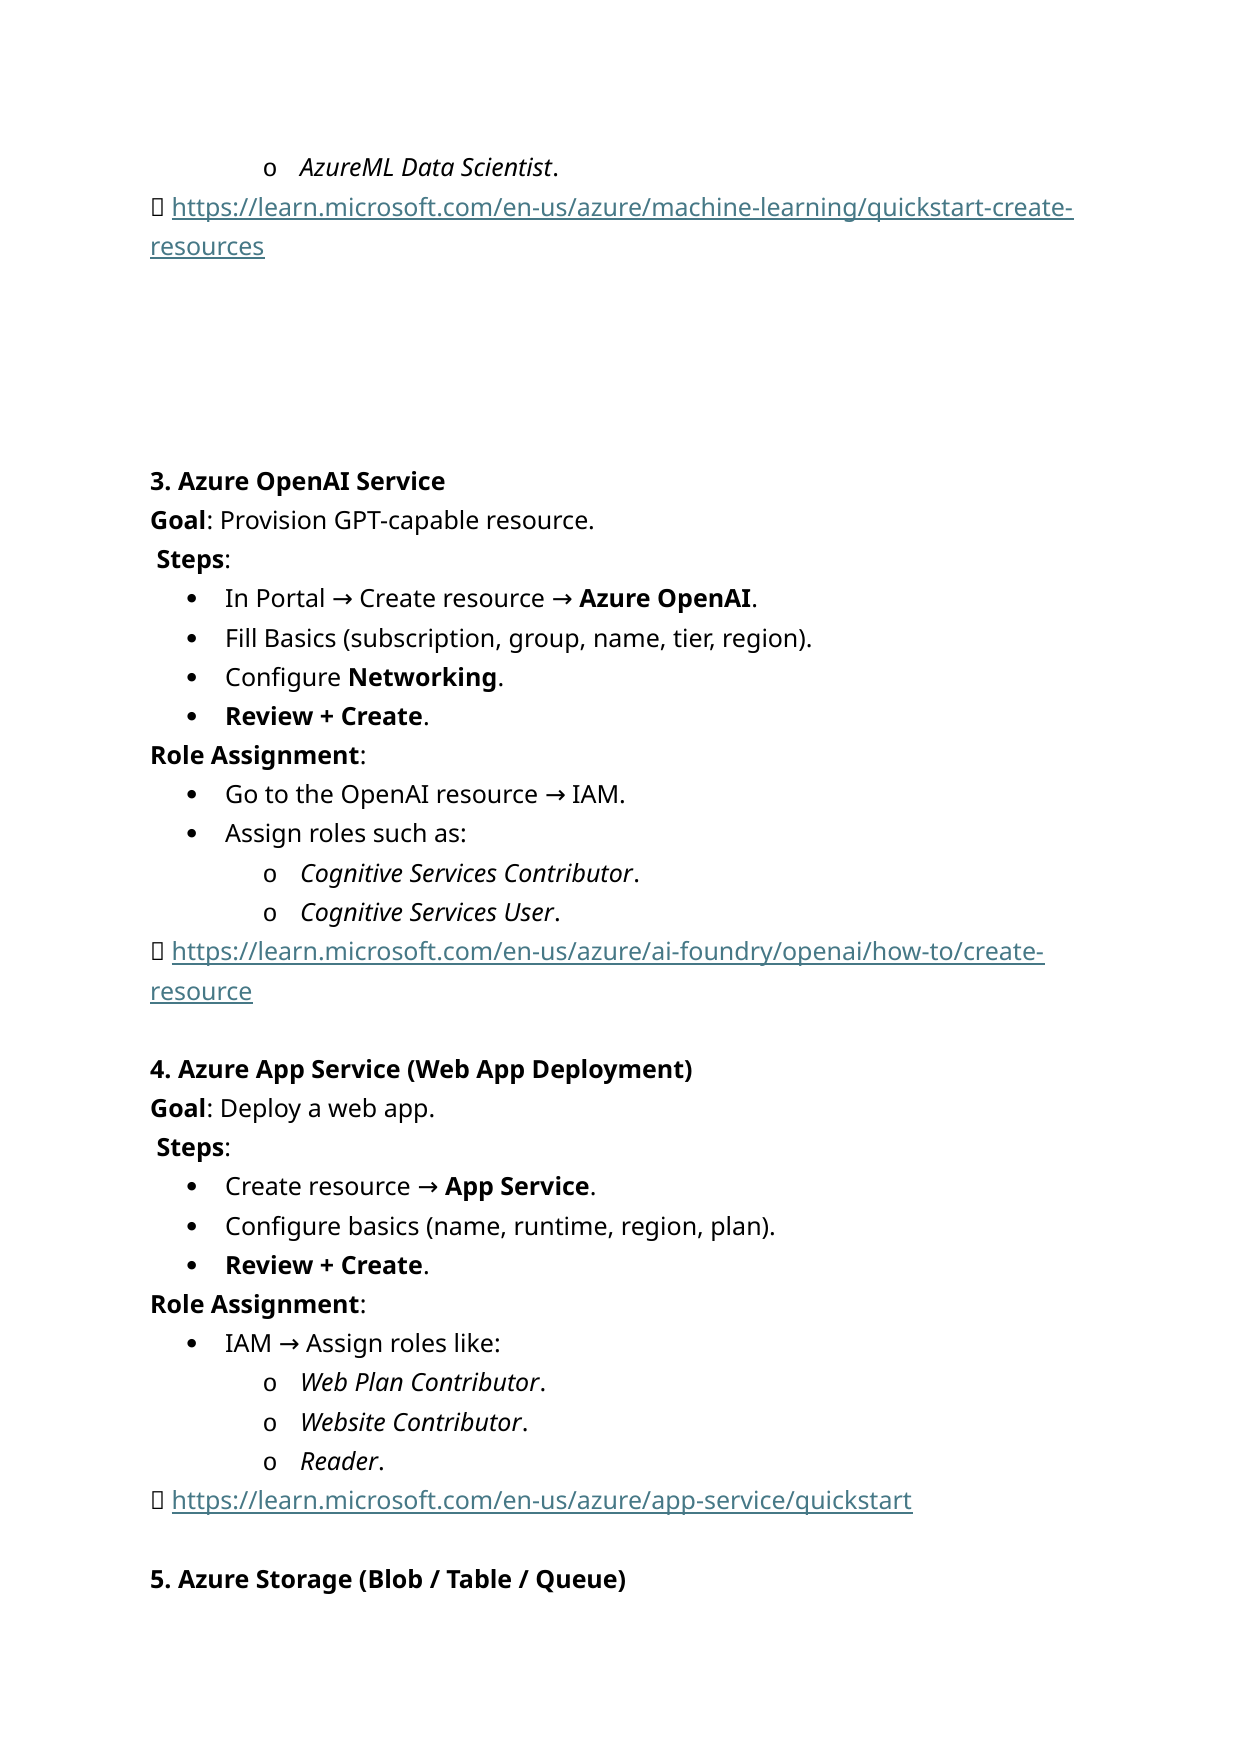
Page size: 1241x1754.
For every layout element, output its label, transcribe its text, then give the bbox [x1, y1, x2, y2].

list In Portal → Create resource → Azure OpenAI. [187, 581, 1090, 615]
text 3. Azure OpenAI Service [150, 463, 1090, 498]
list Cognitive Services User. [262, 894, 1090, 929]
text 🔗 https://learn.microsoft.com/en-us/azure/ai-foundry/openai/how-to/create-resource [150, 934, 1090, 1007]
list Go to the OpenAI resource → IAM. [187, 777, 1090, 811]
list IAM → Assign roles like: [187, 1326, 1090, 1360]
list Web Plan Contributor. [262, 1365, 1090, 1399]
list Configure basics (name, runtime, region, plan). [187, 1208, 1090, 1242]
text 5. Azure Storage (Blob / Table / Queue) [150, 1561, 1090, 1595]
text Goal: Provision GPT-capable resource. Steps: [150, 503, 1090, 576]
text Role Assignment: [150, 1286, 1090, 1321]
list Assign roles such as: [187, 816, 1090, 850]
text 4. Azure App Service (Web App Deployment) [150, 1051, 1090, 1086]
list Reader. [262, 1443, 1090, 1478]
list Fill Basics (subscription, group, name, tier, region). [187, 620, 1090, 654]
text 🔗 https://learn.microsoft.com/en-us/azure/machine-learning/quickstart-create-resources [150, 189, 1090, 263]
list Review + Create. [187, 1247, 1090, 1281]
text Goal: Deploy a web app. Steps: [150, 1091, 1090, 1164]
text Role Assignment: [150, 738, 1090, 772]
list Configure Networking. [187, 659, 1090, 693]
list AzureML Data Scientist. [262, 150, 1090, 184]
text 🔗 https://learn.microsoft.com/en-us/azure/app-service/quickstart [150, 1483, 1090, 1517]
list Website Contributor. [262, 1404, 1090, 1438]
list Create resource → App Service. [187, 1169, 1090, 1203]
list Cognitive Services Contributor. [262, 855, 1090, 889]
list Review + Create. [187, 698, 1090, 733]
